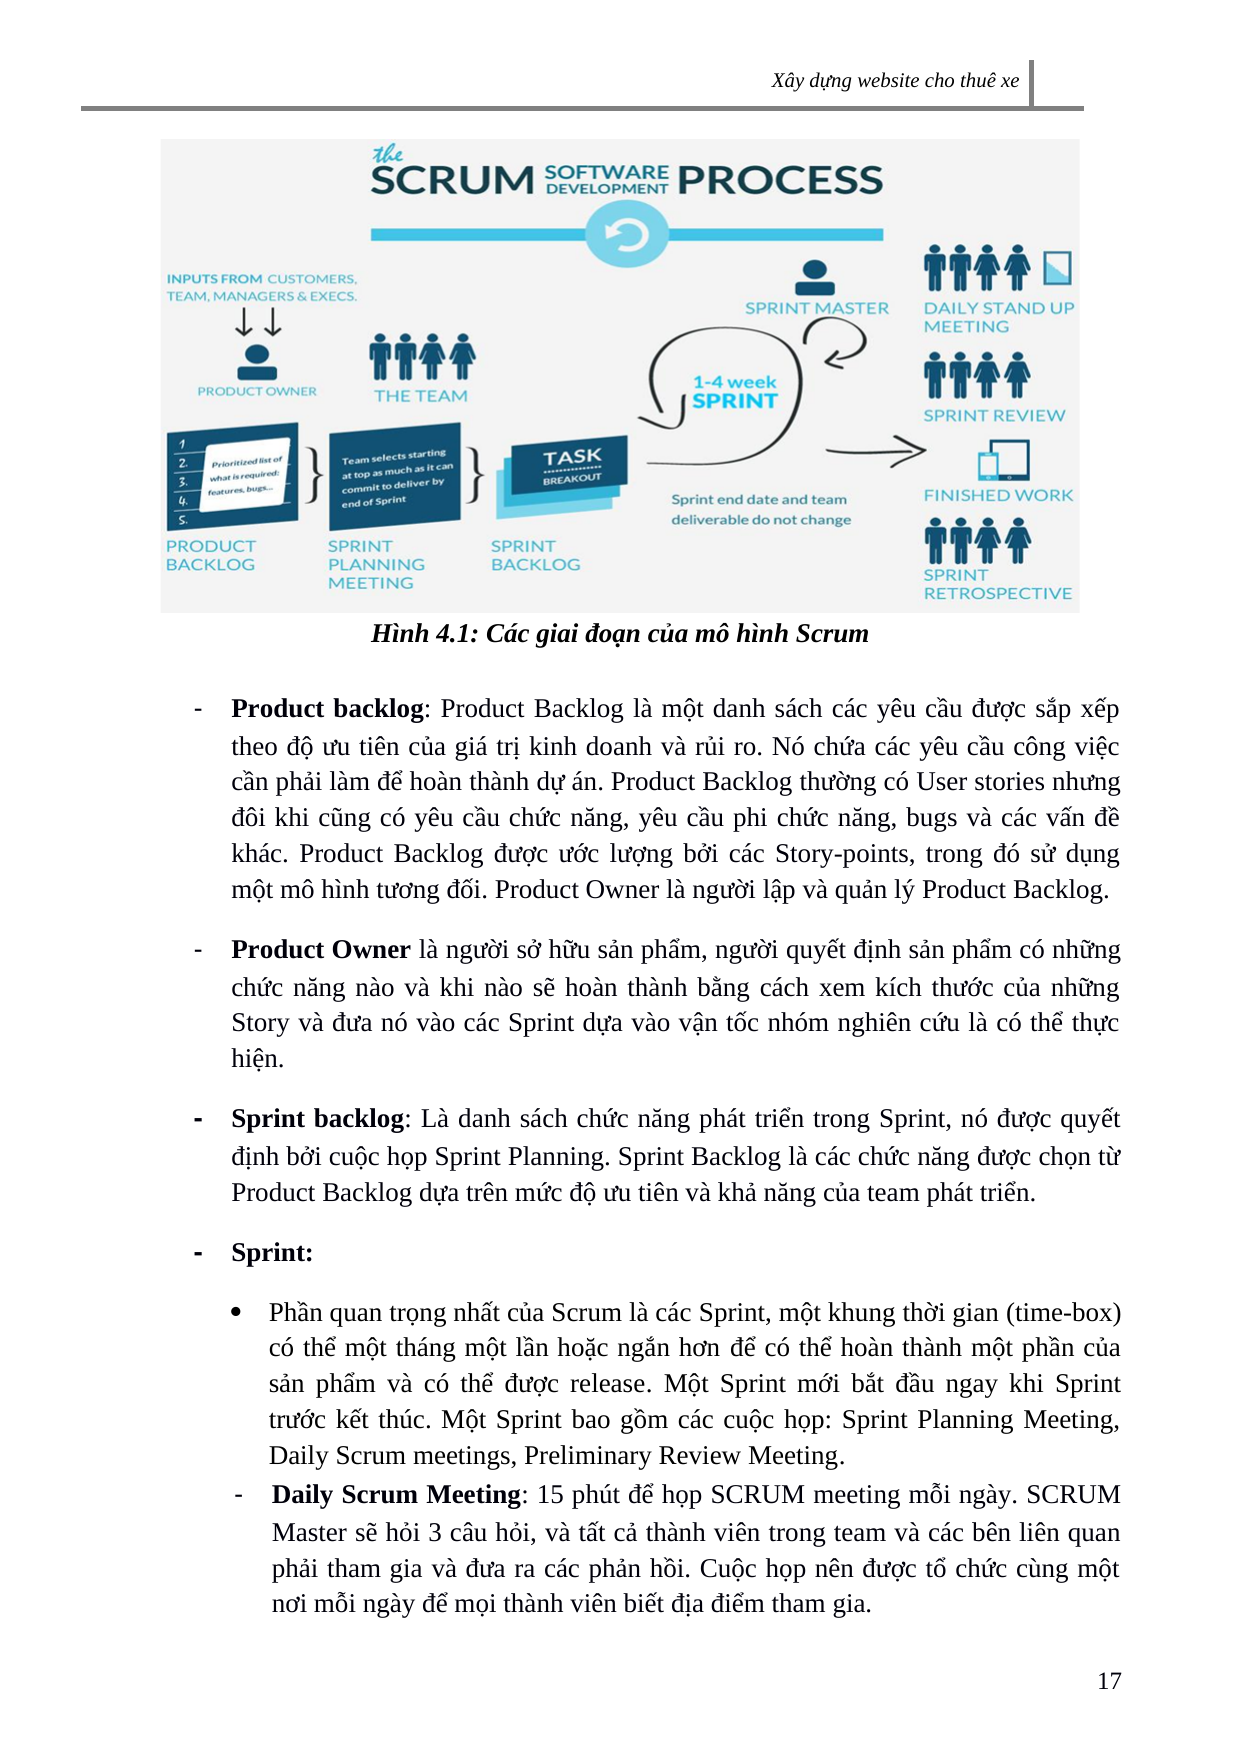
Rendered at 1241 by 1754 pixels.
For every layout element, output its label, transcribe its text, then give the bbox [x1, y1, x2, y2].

list Hình 4.1: Các giai đoạn của mô hình Scrum [118, 617, 1122, 648]
picture [160, 139, 1080, 613]
list Product Owner là người sở hữu sản phẩm, người quyết định sản phẩm có những chức năng nào và khi nào sẽ hoàn thành bằng cách xem kích thước của những Story và đưa nó vào các Sprint dựa vào vận tốc nhóm nghiên cứu là có thể thực hiện. [193, 929, 1122, 1073]
list Phần quan trọng nhất của Scrum là các Sprint, một khung thời gian (time-box) có thể một tháng một lần hoặc ngắn hơn để có thể hoàn thành một phần của sản phẩm và có thể được release. Một Sprint mới bắt đầu ngay khi Sprint trước kết thúc. Một Sprint bao gồm các cuộc họp: Sprint Planning Meeting, Daily Scrum meetings, Preliminary Review Meeting. [231, 1296, 1122, 1470]
list Sprint backlog: Là danh sách chức năng phát triển trong Sprint, nó được quyết định bởi cuộc họp Sprint Planning. Sprint Backlog là các chức năng được chọn từ Product Backlog dựa trên mức độ ưu tiên và khả năng của team phát triển. [193, 1099, 1122, 1207]
list Sprint: [193, 1232, 1122, 1269]
list Daily Scrum Meeting: 15 phút để họp SCRUM meeting mỗi ngày. SCRUM Master sẽ hỏi 3 câu hỏi, và tất cả thành viên trong team và các bên liên quan phải tham gia và đưa ra các phản hồi. Cuộc họp nên được tổ chức cùng một nơi mỗi ngày để mọi thành viên biết địa điểm tham gia. [234, 1474, 1122, 1618]
list Product backlog: Product Backlog là một danh sách các yêu cầu được sắp xếp theo độ ưu tiên của giá trị kinh doanh và rủi ro. Nó chứa các yêu cầu công việc cần phải làm để hoàn thành dự án. Product Backlog thường có User stories nhưng đôi khi cũng có yêu cầu chức năng, yêu cầu phi chức năng, bugs và các vấn đề khác. Product Backlog được ước lượng bởi các Story-points, trong đó sử dụng một mô hình tương đối. Product Owner là người lập và quản lý Product Backlog. [193, 688, 1122, 904]
